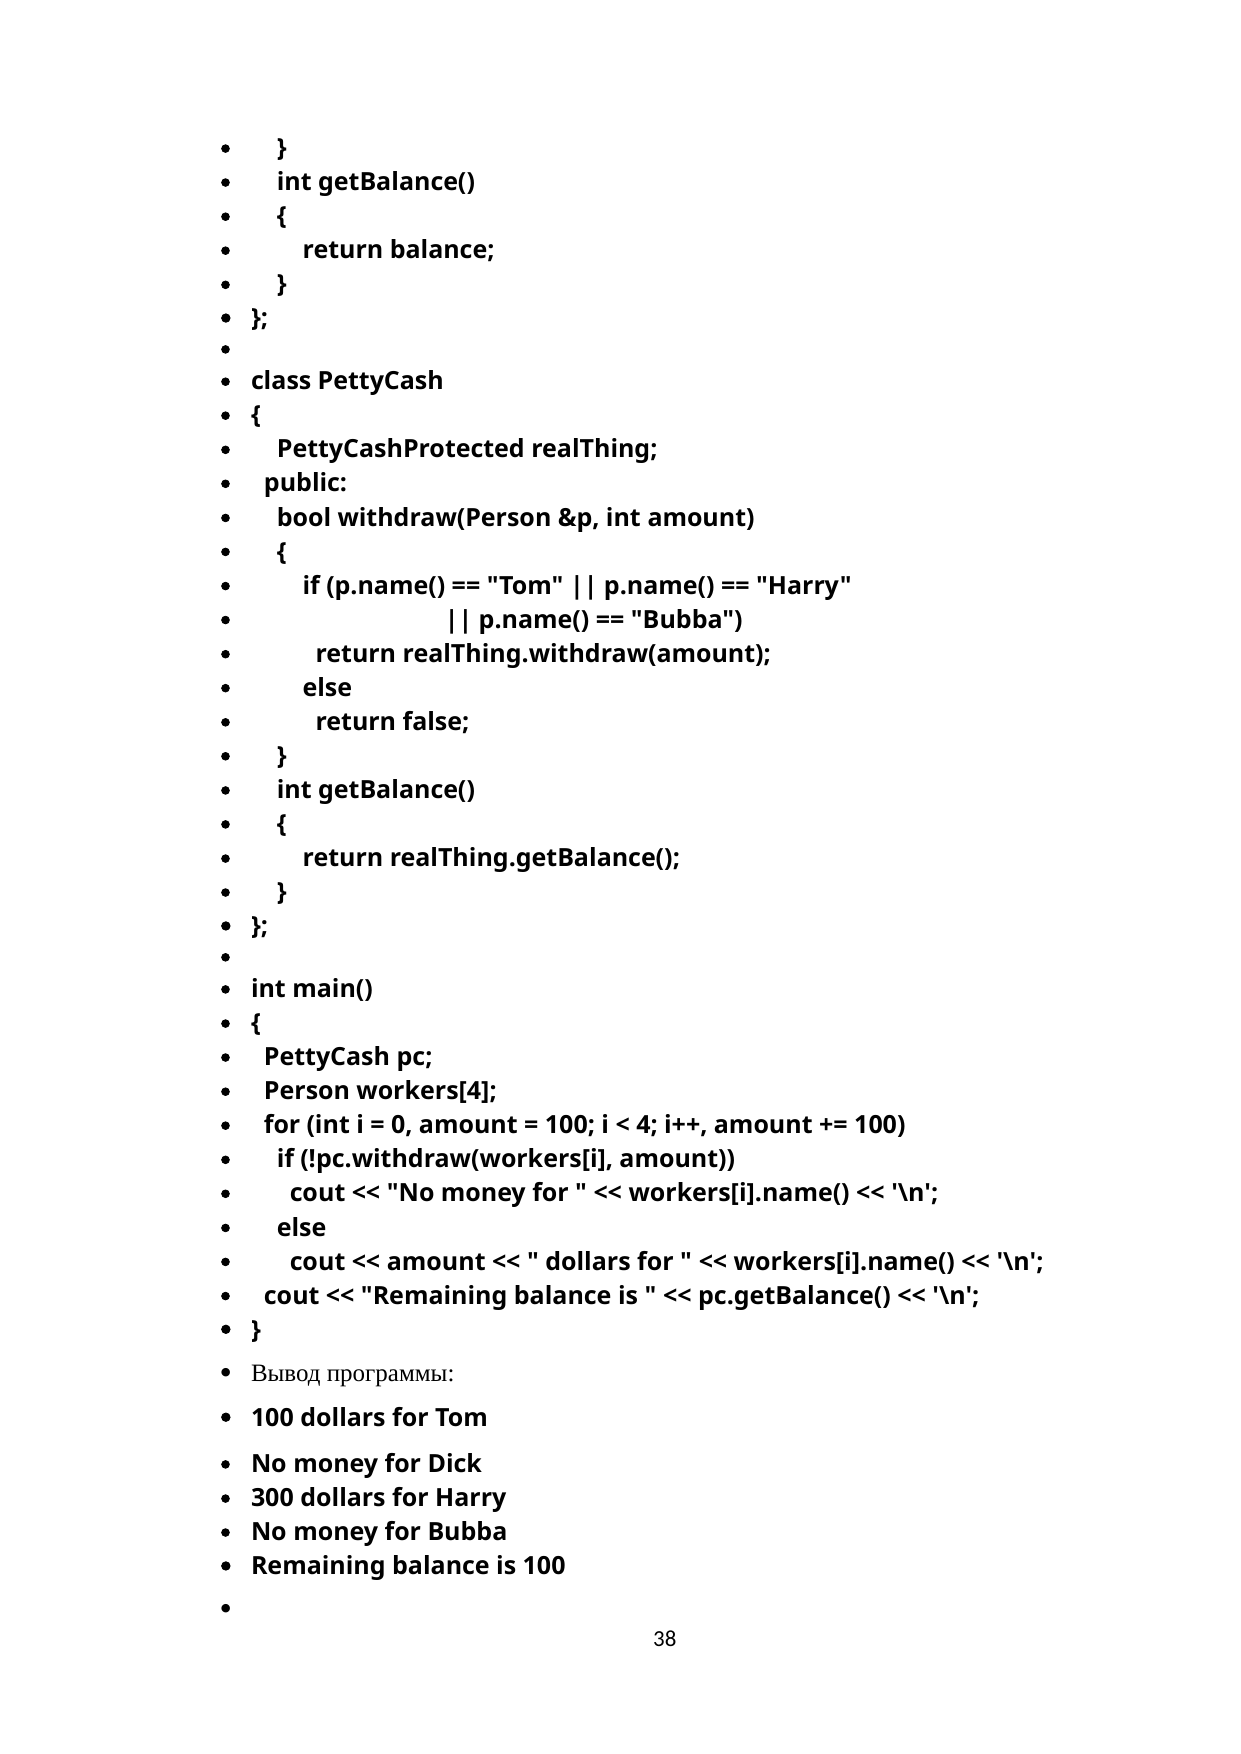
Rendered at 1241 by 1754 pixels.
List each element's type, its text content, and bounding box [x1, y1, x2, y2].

list Вывод программы: [221, 1358, 1152, 1387]
list } [221, 738, 1152, 772]
list cout << "Remaining balance is " << pc.getBalance() << '\n'; [221, 1277, 1152, 1311]
list return realThing.getBalance(); [221, 840, 1152, 874]
list } [221, 266, 1152, 300]
list } [221, 1311, 1152, 1345]
list PettyCash pc; [221, 1039, 1152, 1073]
list public: [221, 465, 1152, 499]
list Person workers[4]; [221, 1073, 1152, 1107]
list PettyCashProtected realThing; [221, 431, 1152, 465]
list return balance; [221, 232, 1152, 266]
list else [221, 669, 1152, 703]
list if (p.name() == "Tom" || p.name() == "Harry" [221, 567, 1152, 601]
list } [221, 874, 1152, 908]
list { [221, 397, 1152, 431]
list else [221, 1209, 1152, 1243]
list cout << amount << " dollars for " << workers[i].name() << '\n'; [221, 1243, 1152, 1277]
list return realThing.withdraw(amount); [221, 635, 1152, 669]
list int main() [221, 971, 1152, 1005]
list No money for Bubba [221, 1514, 1152, 1548]
list cout << "No money for " << workers[i].name() << '\n'; [221, 1175, 1152, 1209]
list }; [221, 300, 1152, 334]
list || p.name() == "Bubba") [221, 601, 1152, 635]
list 300 dollars for Harry [221, 1480, 1152, 1514]
list int getBalance() [221, 772, 1152, 806]
list } [221, 130, 1152, 164]
list { [221, 533, 1152, 567]
list { [221, 806, 1152, 840]
list class PettyCash [221, 363, 1152, 397]
list bool withdraw(Person &p, int amount) [221, 499, 1152, 533]
list int getBalance() [221, 164, 1152, 198]
list { [221, 198, 1152, 232]
list { [221, 1005, 1152, 1039]
list No money for Dick [221, 1446, 1152, 1480]
list if (!pc.withdraw(workers[i], amount)) [221, 1141, 1152, 1175]
list }; [221, 908, 1152, 942]
list Remaining balance is 100 [221, 1548, 1152, 1582]
list return false; [221, 703, 1152, 738]
list 100 dollars for Tom [221, 1399, 1152, 1433]
list for (int i = 0, amount = 100; i < 4; i++, amount += 100) [221, 1107, 1152, 1141]
